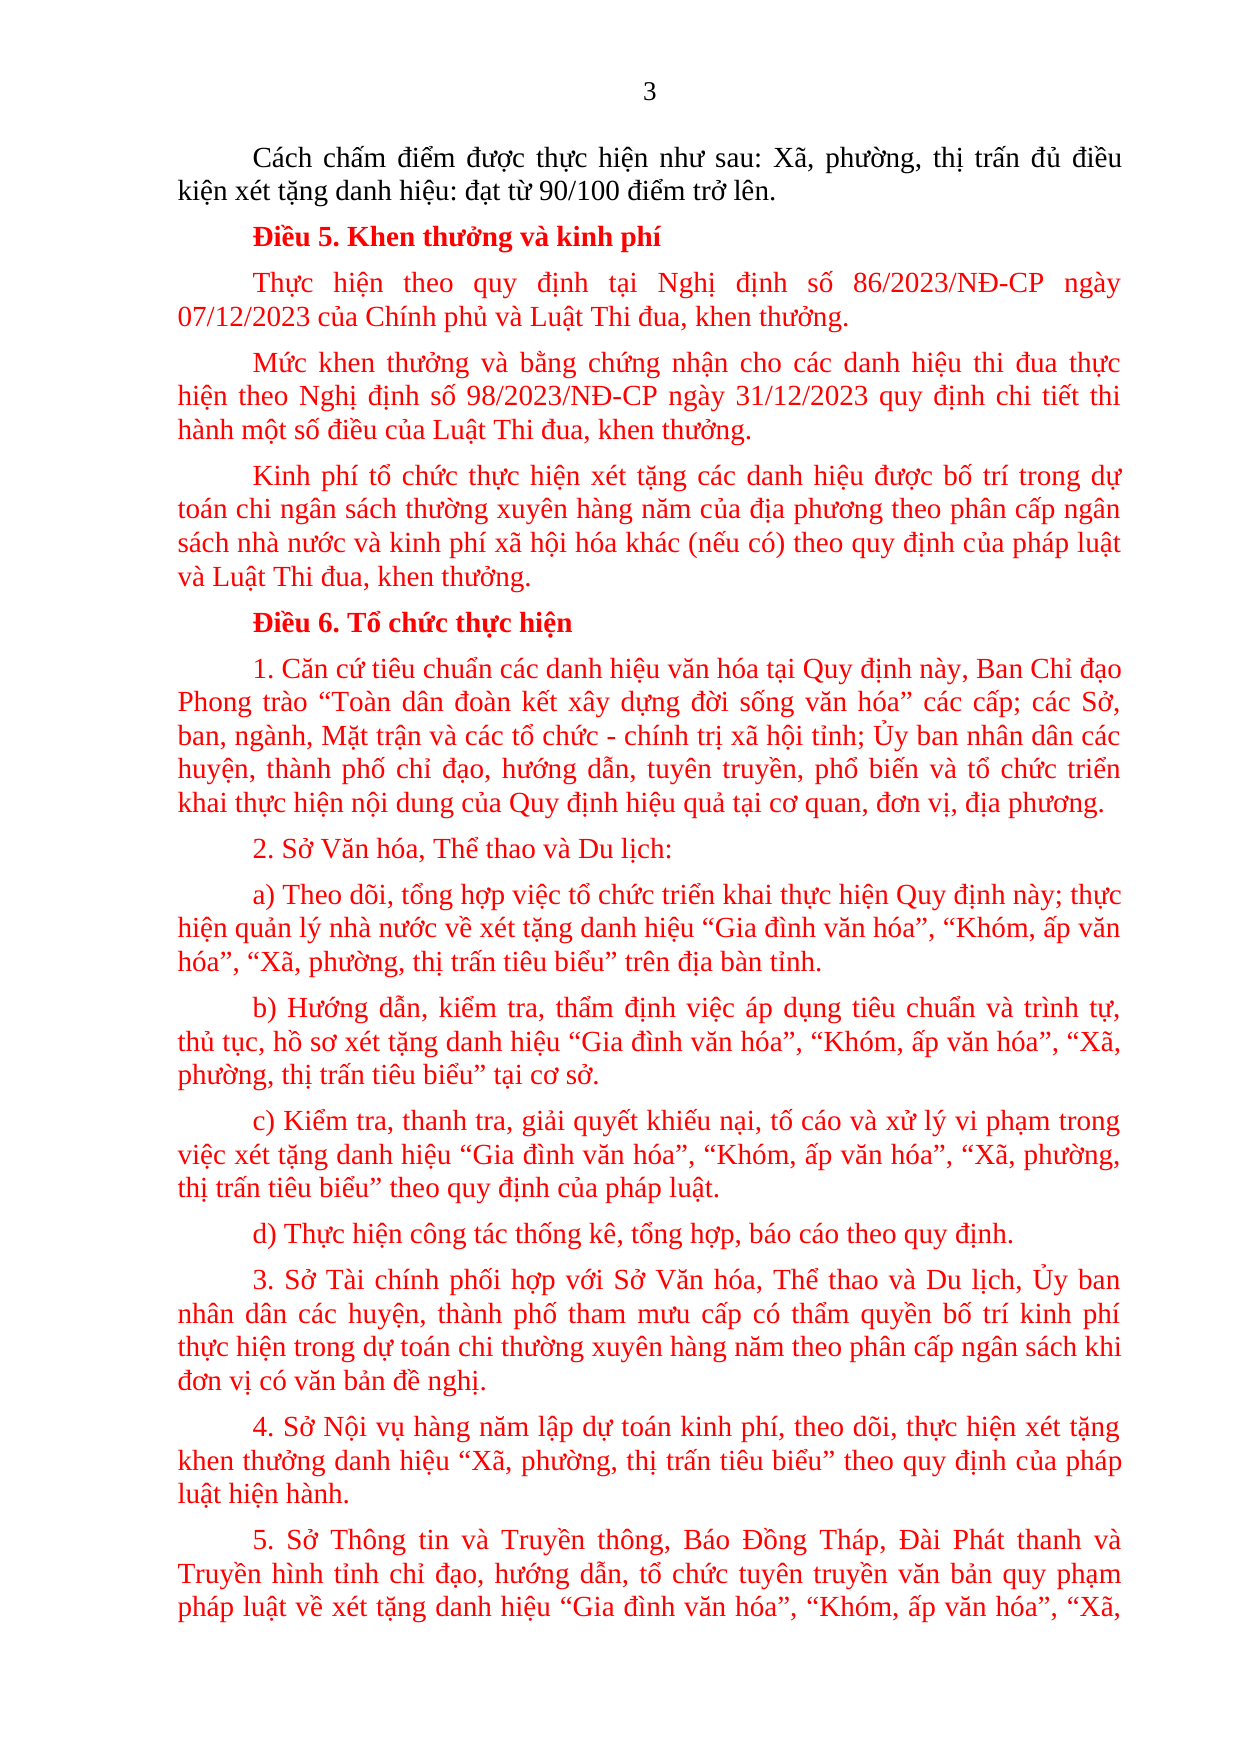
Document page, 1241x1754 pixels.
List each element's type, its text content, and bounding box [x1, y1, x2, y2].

text 3. Sở Tài chính phối hợp với Sở Văn hóa, Thể thao và Du lịch, Ủy ban nhân dân các huyện, thành phố tham mưu cấp có thẩm quyền bố trí kinh phí thực hiện trong dự toán chi thường xuyên hàng năm theo phân cấp ngân sách khi đơn vị có văn bản đề nghị. [177, 1262, 1122, 1397]
text Kinh phí tổ chức thực hiện xét tặng các danh hiệu được bố trí trong dự toán chi ngân sách thường xuyên hàng năm của địa phương theo phân cấp ngân sách nhà nước và kinh phí xã hội hóa khác (nếu có) theo quy định của pháp luật và Luật Thi đua, khen thưởng. [177, 458, 1122, 592]
text Mức khen thưởng và bằng chứng nhận cho các danh hiệu thi đua thực hiện theo Nghị định số 98/2023/NĐ-CP ngày 31/12/2023 quy định chi tiết thi hành một số điều của Luật Thi đua, khen thưởng. [177, 345, 1122, 446]
text 4. Sở Nội vụ hàng năm lập dự toán kinh phí, theo dõi, thực hiện xét tặng khen thưởng danh hiệu “Xã, phường, thị trấn tiêu biểu” theo quy định của pháp luật hiện hành. [177, 1409, 1122, 1510]
text Điều 5. Khen thưởng và kinh phí [177, 219, 1122, 253]
text Thực hiện theo quy định tại Nghị định số 86/2023/NĐ-CP ngày 07/12/2023 của Chính phủ và Luật Thi đua, khen thưởng. [177, 265, 1122, 332]
text c) Kiểm tra, thanh tra, giải quyết khiếu nại, tố cáo và xử lý vi phạm trong việc xét tặng danh hiệu “Gia đình văn hóa”, “Khóm, ấp văn hóa”, “Xã, phường, thị trấn tiêu biểu” theo quy định của pháp luật. [177, 1103, 1122, 1204]
text Cách chấm điểm được thực hiện như sau: Xã, phường, thị trấn đủ điều kiện xét tặng danh hiệu: đạt từ 90/100 điểm trở lên. [177, 140, 1122, 207]
text a) Theo dõi, tổng hợp việc tổ chức triển khai thực hiện Quy định này; thực hiện quản lý nhà nước về xét tặng danh hiệu “Gia đình văn hóa”, “Khóm, ấp văn hóa”, “Xã, phường, thị trấn tiêu biểu” trên địa bàn tỉnh. [177, 877, 1122, 978]
text 2. Sở Văn hóa, Thể thao và Du lịch: [177, 831, 1122, 864]
text b) Hướng dẫn, kiểm tra, thẩm định việc áp dụng tiêu chuẩn và trình tự, thủ tục, hồ sơ xét tặng danh hiệu “Gia đình văn hóa”, “Khóm, ấp văn hóa”, “Xã, phường, thị trấn tiêu biểu” tại cơ sở. [177, 990, 1122, 1091]
text d) Thực hiện công tác thống kê, tổng hợp, báo cáo theo quy định. [177, 1216, 1122, 1250]
text 1. Căn cứ tiêu chuẩn các danh hiệu văn hóa tại Quy định này, Ban Chỉ đạo Phong trào “Toàn dân đoàn kết xây dựng đời sống văn hóa” các cấp; các Sở, ban, ngành, Mặt trận và các tổ chức - chính trị xã hội tỉnh; Ủy ban nhân dân các huyện, thành phố chỉ đạo, hướng dẫn, tuyên truyền, phổ biến và tổ chức triển khai thực hiện nội dung của Quy định hiệu quả tại cơ quan, đơn vị, địa phương. [177, 651, 1122, 818]
text Điều 6. Tổ chức thực hiện [177, 605, 1122, 638]
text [177, 1522, 1122, 1623]
